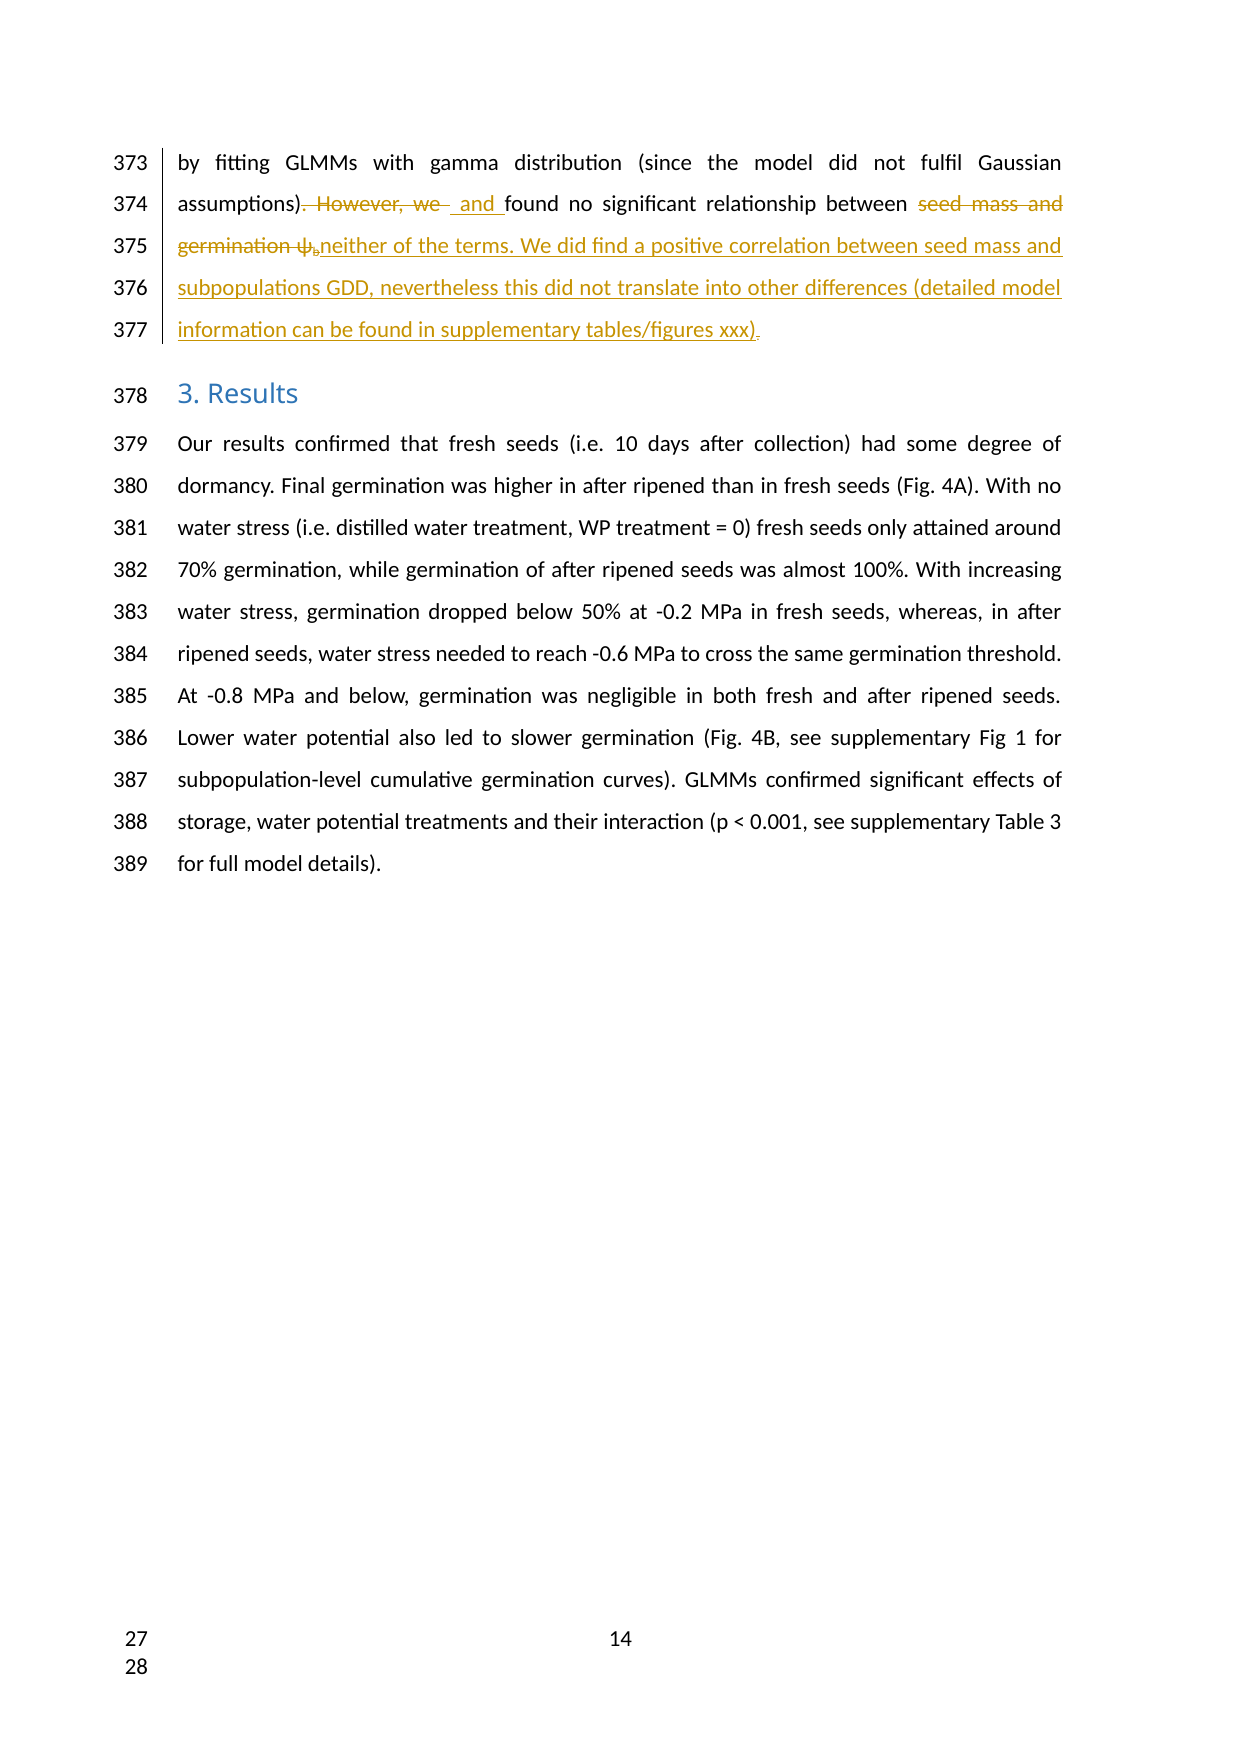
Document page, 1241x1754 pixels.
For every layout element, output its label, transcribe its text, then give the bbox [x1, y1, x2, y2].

text Our results confirmed that fresh seeds (i.e. 10 days after collection) had some degree of dormancy. Final germination was higher in after ripened than in fresh seeds (Fig. 4A). With no water stress (i.e. distilled water treatment, WP treatment = 0) fresh seeds only attained around 70% germination, while germination of after ripened seeds was almost 100%. With increasing water stress, germination dropped below 50% at -0.2 MPa in fresh seeds, whereas, in after ripened seeds, water stress needed to reach -0.6 MPa to cross the same germination threshold. At -0.8 MPa and below, germination was negligible in both fresh and after ripened seeds. Lower water potential also led to slower germination (Fig. 4B, see supplementary Fig 1 for subpopulation-level cumulative germination curves). GLMMs confirmed significant effects of storage, water potential treatments and their interaction (p < 0.001, see supplementary Table 3 for full model details). [177, 429, 1063, 877]
subtitle 3. Results [177, 374, 1063, 411]
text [177, 148, 1063, 343]
